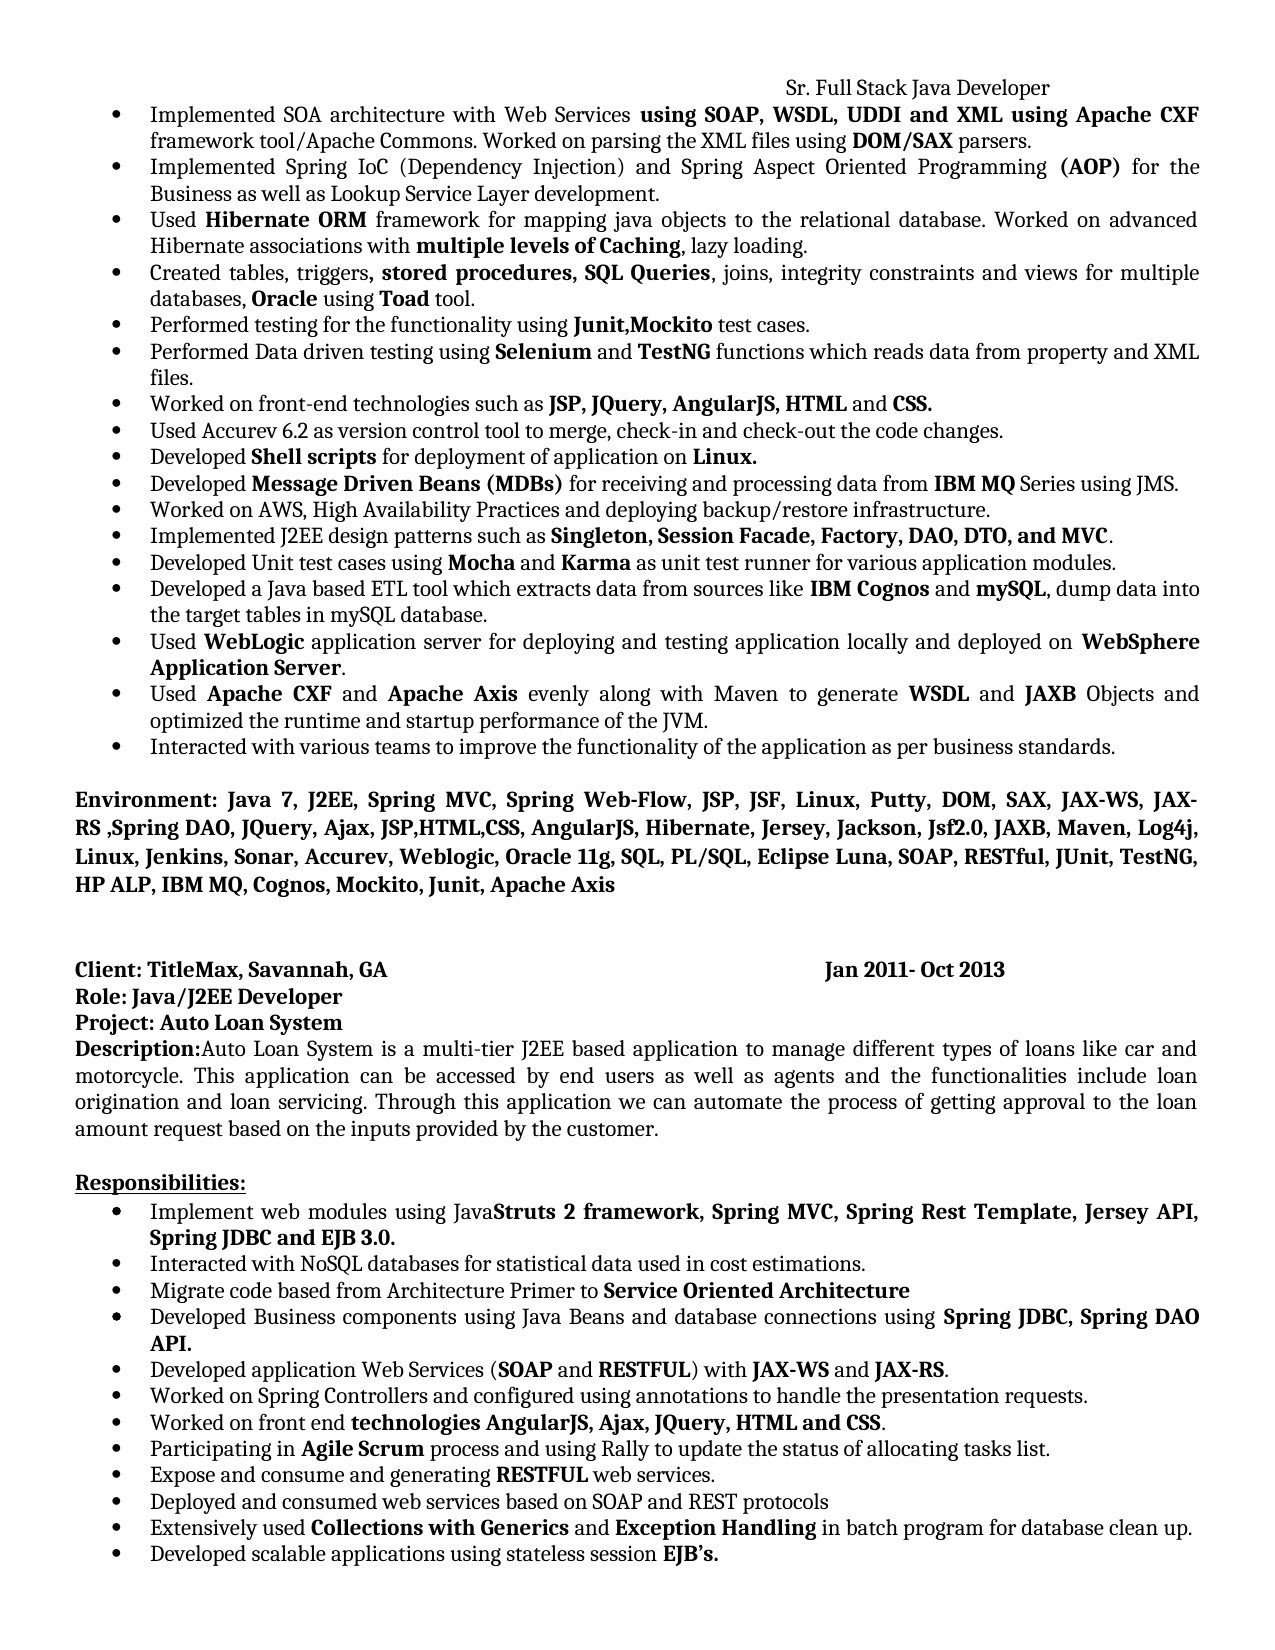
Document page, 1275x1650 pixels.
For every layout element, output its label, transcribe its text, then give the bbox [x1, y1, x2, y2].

list Interacted with various teams to improve the functionality of the application as per business standards. [112, 734, 1200, 760]
list Expose and consume and generating RESTFUL web services. [112, 1462, 1200, 1488]
list Used Hibernate ORM framework for mapping java objects to the relational database. Worked on advanced Hibernate associations with multiple levels of Caching, lazy loading. [112, 207, 1200, 259]
text Client: TitleMax, Savannah, GA Jan 2011- Oct 2013 [75, 957, 1200, 983]
text Responsibilities: [75, 1170, 1200, 1196]
list Created tables, triggers, stored procedures, SQL Queries, joins, integrity constraints and views for multiple databases, Oracle using Toad tool. [112, 259, 1200, 312]
list Developed Shell scripts for deployment of application on Linux. [112, 444, 1200, 470]
list Developed Unit test cases using Mocha and Karma as unit test runner for various application modules. [112, 549, 1200, 576]
list Implemented Spring IoC (Dependency Injection) and Spring Aspect Oriented Programming (AOP) for the Business as well as Lookup Service Layer development. [112, 154, 1200, 207]
list Used WebLogic application server for deploying and testing application locally and deployed on WebSphere Application Server. [112, 628, 1200, 681]
text Description:Auto Loan System is a multi-tier J2EE based application to manage different types of loans like car and motorcycle. This application can be accessed by end users as well as agents and the functionalities include loan origination and loan servicing. Through this application we can automate the process of getting approval to the loan amount request based on the inputs provided by the customer. [75, 1036, 1200, 1142]
list Worked on front-end technologies such as JSP, JQuery, AngularJS, HTML and CSS. [112, 391, 1200, 418]
list Worked on front end technologies AngularJS, Ajax, JQuery, HTML and CSS. [112, 1409, 1200, 1436]
list Used Apache CXF and Apache Axis evenly along with Maven to generate WSDL and JAXB Objects and optimized the runtime and startup performance of the JVM. [112, 681, 1200, 734]
text Environment: Java 7, J2EE, Spring MVC, Spring Web-Flow, JSP, JSF, Linux, Putty, DOM, SAX, JAX-WS, JAX-RS ,Spring DAO, JQuery, Ajax, JSP,HTML,CSS, AngularJS, Hibernate, Jersey, Jackson, Jsf2.0, JAXB, Maven, Log4j, Linux, Jenkins, Sonar, Accurev, Weblogic, Oracle 11g, SQL, PL/SQL, Eclipse Luna, SOAP, RESTful, JUnit, TestNG, HP ALP, IBM MQ, Cognos, Mockito, Junit, Apache Axis [75, 787, 1200, 898]
list Developed Business components using Java Beans and database connections using Spring JDBC, Spring DAO API. [112, 1304, 1200, 1357]
list Developed a Java based ETL tool which extracts data from sources like IBM Cognos and mySQL, dump data into the target tables in mySQL database. [112, 576, 1200, 628]
list Used Accurev 6.2 as version control tool to merge, check-in and check-out the code changes. [112, 418, 1200, 444]
text Role: Java/J2EE Developer [75, 983, 1200, 1010]
list Performed testing for the functionality using Junit,Mockito test cases. [112, 312, 1200, 338]
list Participating in Agile Scrum process and using Rally to update the status of allocating tasks list. [112, 1436, 1200, 1462]
list Extensively used Collections with Generics and Exception Handling in batch program for database clean up. [112, 1515, 1200, 1541]
list Deployed and consumed web services based on SOAP and REST protocols [112, 1488, 1200, 1515]
list Interacted with NoSQL databases for statistical data used in cost estimations. [112, 1251, 1200, 1278]
list Developed application Web Services (SOAP and RESTFUL) with JAX-WS and JAX-RS. [112, 1357, 1200, 1383]
text Project: Auto Loan System [75, 1010, 1200, 1036]
list Worked on AWS, High Availability Practices and deploying backup/restore infrastructure. [112, 497, 1200, 523]
list Implemented J2EE design patterns such as Singleton, Session Facade, Factory, DAO, DTO, and MVC. [112, 523, 1200, 549]
list Implemented SOA architecture with Web Services using SOAP, WSDL, UDDI and XML using Apache CXF framework tool/Apache Commons. Worked on parsing the XML files using DOM/SAX parsers. [112, 101, 1200, 154]
list Worked on Spring Controllers and configured using annotations to handle the presentation requests. [112, 1383, 1200, 1409]
list Performed Data driven testing using Selenium and TestNG functions which reads data from property and XML files. [112, 338, 1200, 391]
list Migrate code based from Architecture Primer to Service Oriented Architecture [112, 1278, 1200, 1304]
list Implement web modules using JavaStruts 2 framework, Spring MVC, Spring Rest Template, Jersey API, Spring JDBC and EJB 3.0. [112, 1198, 1200, 1251]
list Developed Message Driven Beans (MDBs) for receiving and processing data from IBM MQ Series using JMS. [112, 470, 1200, 497]
list Developed scalable applications using stateless session EJB’s. [112, 1541, 1200, 1567]
